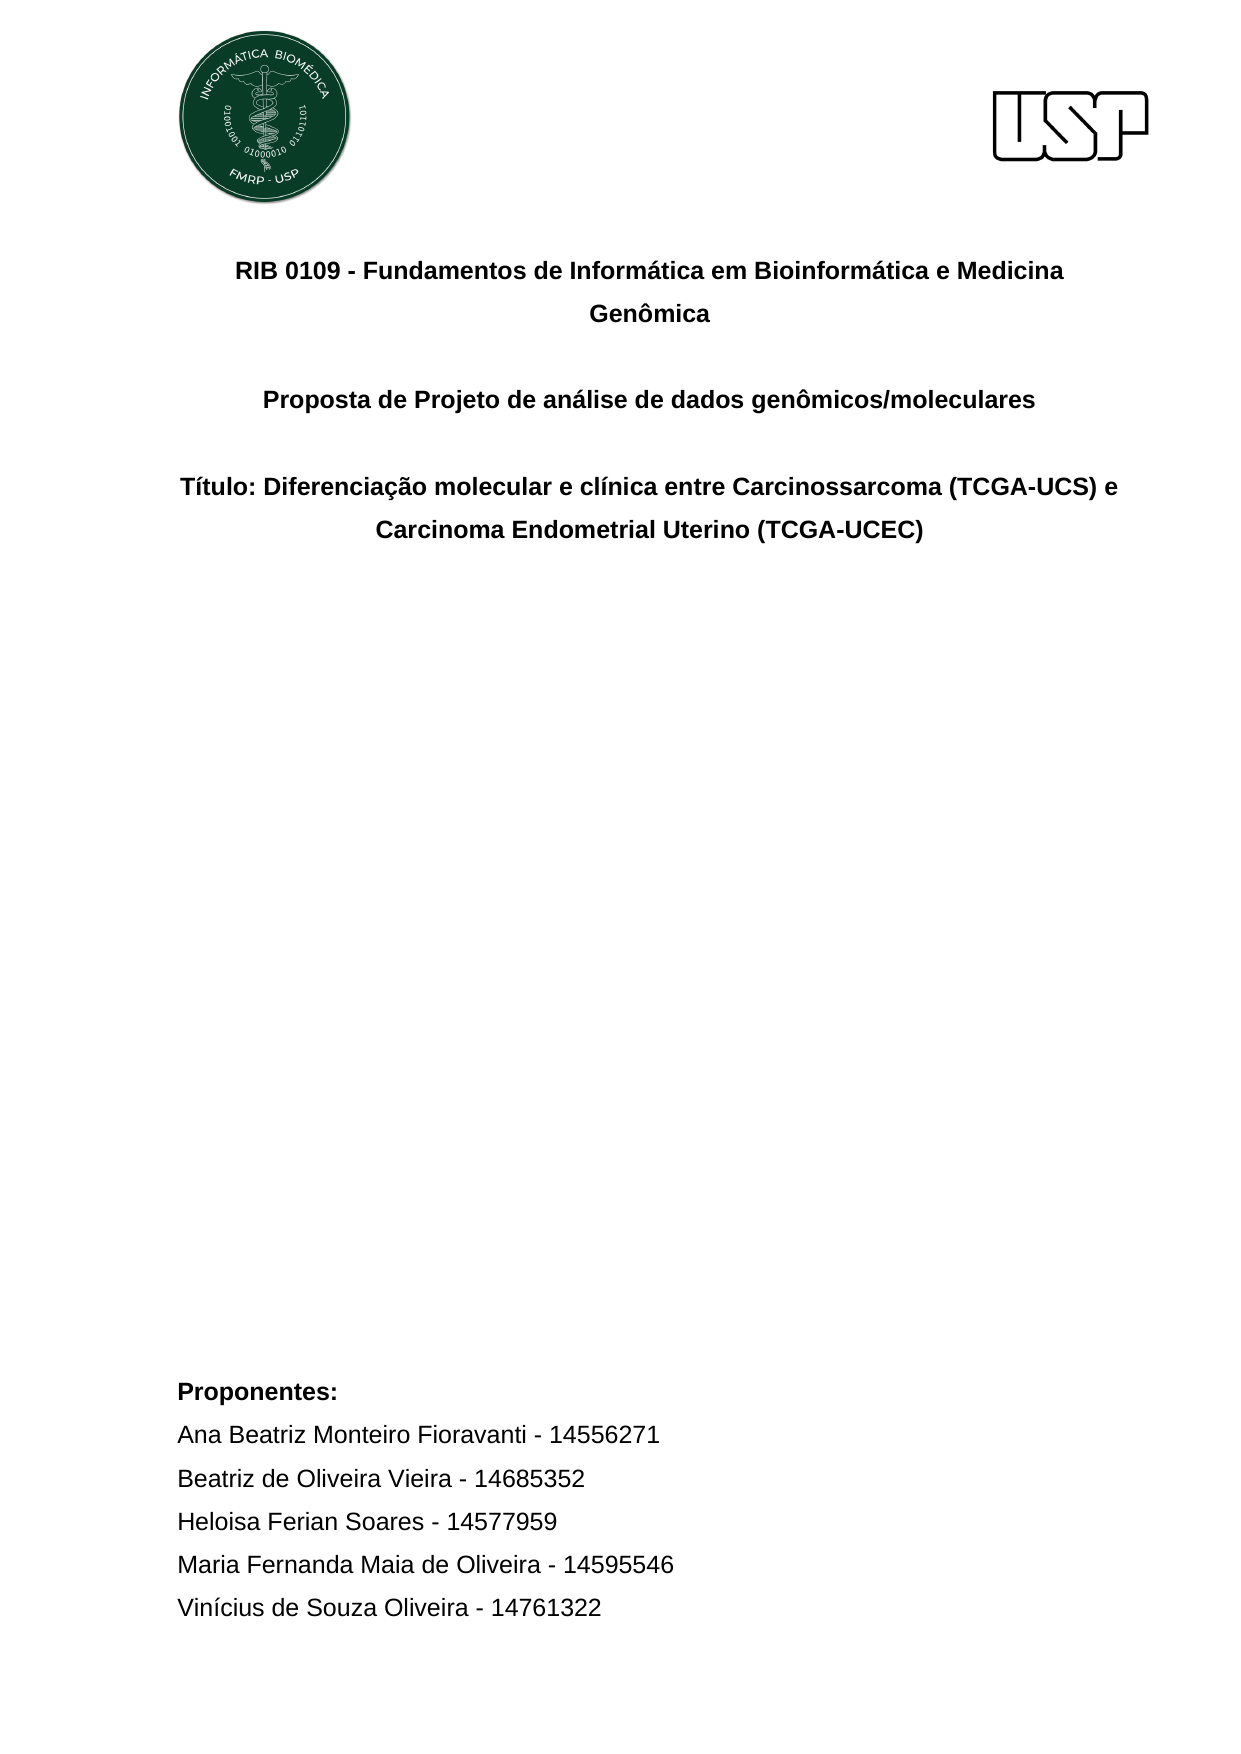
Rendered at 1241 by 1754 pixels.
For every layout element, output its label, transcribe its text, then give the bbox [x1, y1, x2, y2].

text Vinícius de Souza Oliveira - 14761322 [177, 1593, 1122, 1622]
text Heloisa Ferian Soares - 14577959 [177, 1507, 1122, 1536]
text RIB 0109 - Fundamentos de Informática em Bioinformática e Medicina Genômica [177, 256, 1122, 328]
text Ana Beatriz Monteiro Fioravanti - 14556271 [177, 1421, 1122, 1449]
text Título: Diferenciação molecular e clínica entre Carcinossarcoma (TCGA-UCS) e Carcinoma Endometrial Uterino (TCGA-UCEC) [177, 472, 1122, 544]
picture [177, 30, 353, 206]
picture [979, 35, 1162, 217]
text Maria Fernanda Maia de Oliveira - 14595546 [177, 1550, 1122, 1579]
text Proposta de Projeto de análise de dados genômicos/moleculares [177, 386, 1122, 414]
text Proponentes: [177, 1377, 1122, 1406]
text Beatriz de Oliveira Vieira - 14685352 [177, 1464, 1122, 1492]
